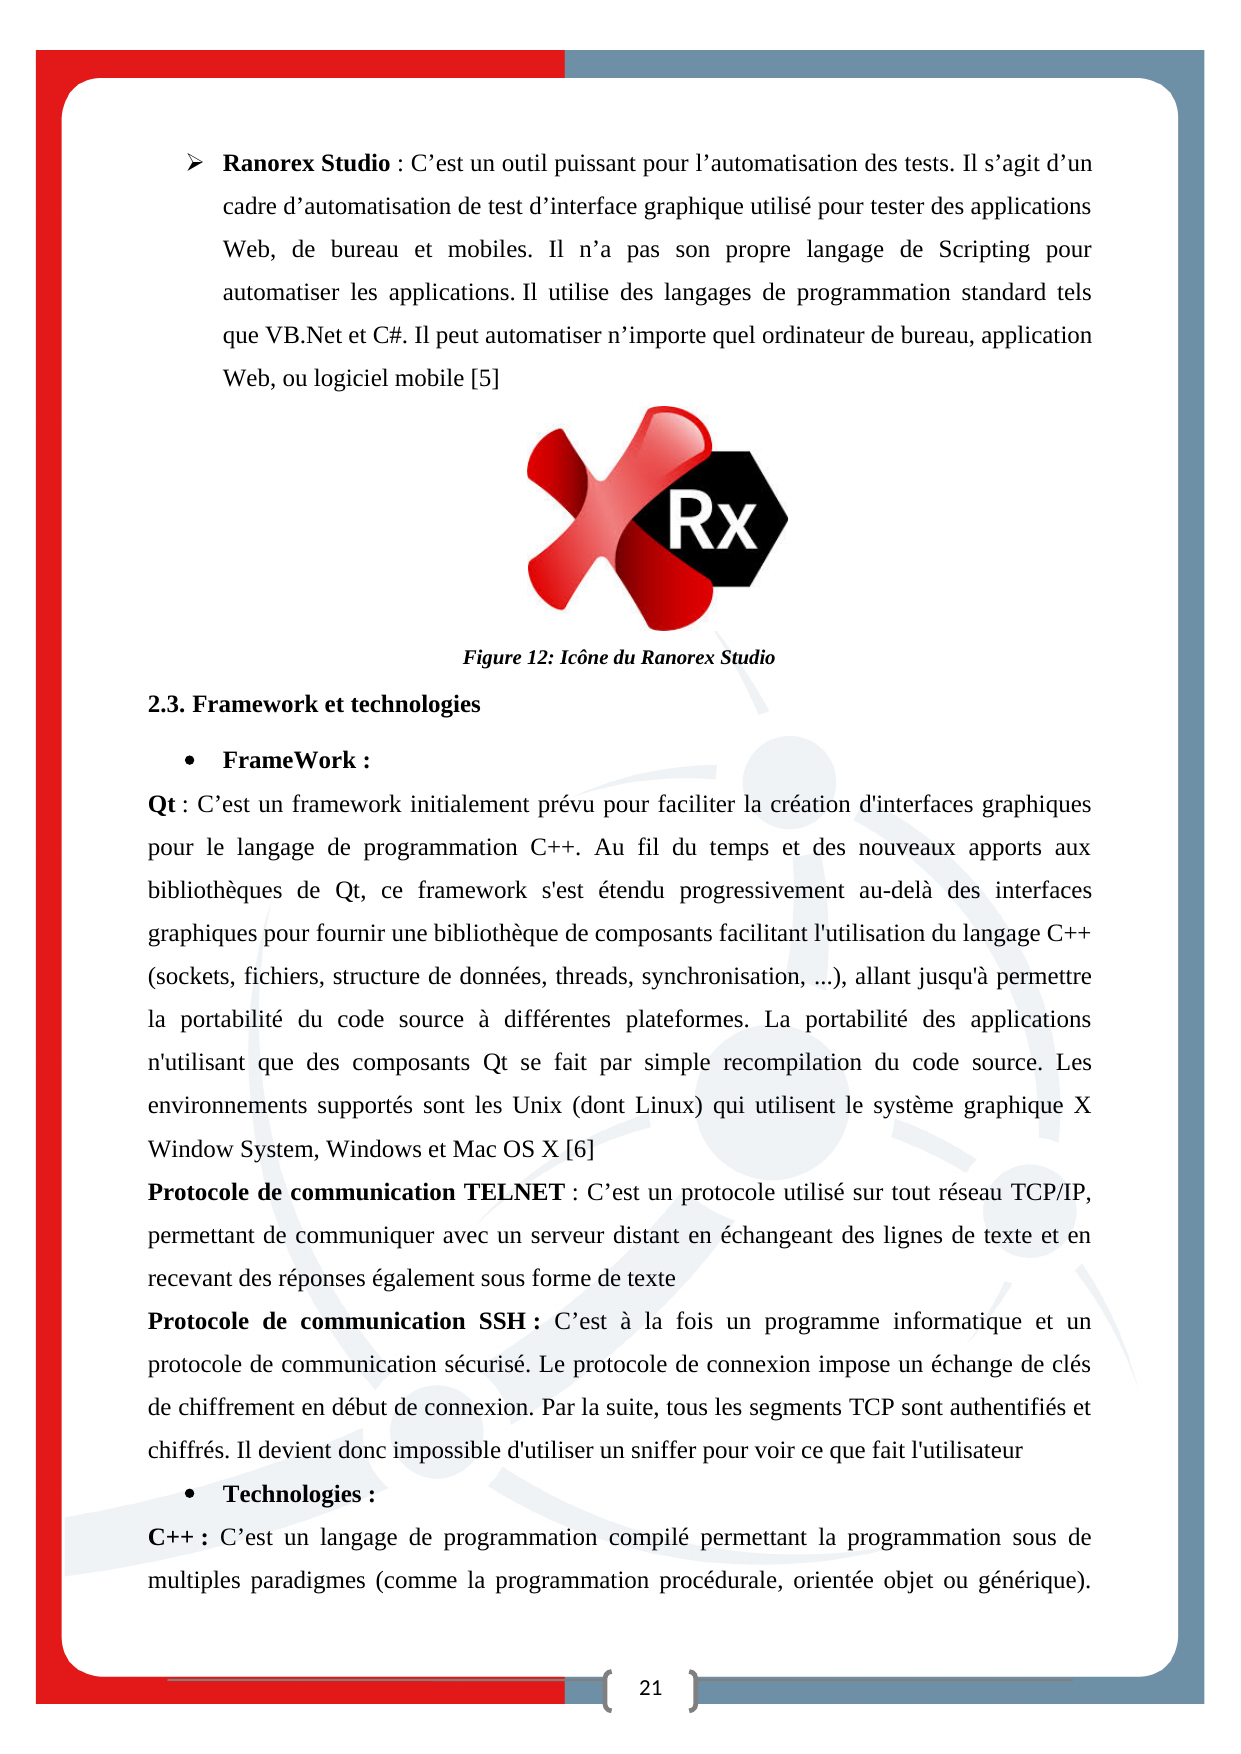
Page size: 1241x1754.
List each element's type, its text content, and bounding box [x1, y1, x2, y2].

list Ranorex Studio : C’est un outil puissant pour l’automatisation des tests. Il s’agit d’un cadre d’automatisation de test d’interface graphique utilisé pour tester des applications Web, de bureau et mobiles. Il n’a pas son propre langage de Scripting pour automatiser les applications. Il utilise des langages de programmation standard tels que VB.Net et C#. Il peut automatiser n’importe quel ordinateur de bureau, application Web, ou logiciel mobile [5] [185, 148, 1093, 392]
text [148, 1522, 1093, 1594]
text Protocole de communication SSH : C’est à la fois un programme informatique et un protocole de communication sécurisé. Le protocole de connexion impose un échange de clés de chiffrement en début de connexion. Par la suite, tous les segments TCP sont authentifiés et chiffrés. Il devient donc impossible d'utiliser un sniffer pour voir ce que fait l'utilisateur [148, 1306, 1093, 1464]
picture [35, 50, 1205, 1704]
subtitle Framework et technologies [148, 689, 1093, 718]
text Protocole de communication TELNET : C’est un protocole utilisé sur tout réseau TCP/IP, permettant de communiquer avec un serveur distant en échangeant des lignes de texte et en recevant des réponses également sous forme de texte [148, 1177, 1093, 1292]
list Technologies : [185, 1479, 1093, 1507]
text Qt : C’est un framework initialement prévu pour faciliter la création d'interfaces graphiques pour le langage de programmation C++. Au fil du temps et des nouveaux apports aux bibliothèques de Qt, ce framework s'est étendu progressivement au-delà des interfaces graphiques pour fournir une bibliothèque de composants facilitant l'utilisation du langage C++ (sockets, fichiers, structure de données, threads, synchronisation, ...), allant jusqu'à permettre la portabilité du code source à différentes plateformes. La portabilité des applications n'utilisant que des composants Qt se fait par simple recompilation du code source. Les environnements supportés sont les Unix (dont Linux) qui utilisent le système graphique X Window System, Windows et Mac OS X [6] [148, 789, 1093, 1162]
list FrameWork : [185, 746, 1093, 774]
text Figure 12: Icône du Ranorex Studio [148, 645, 1093, 669]
